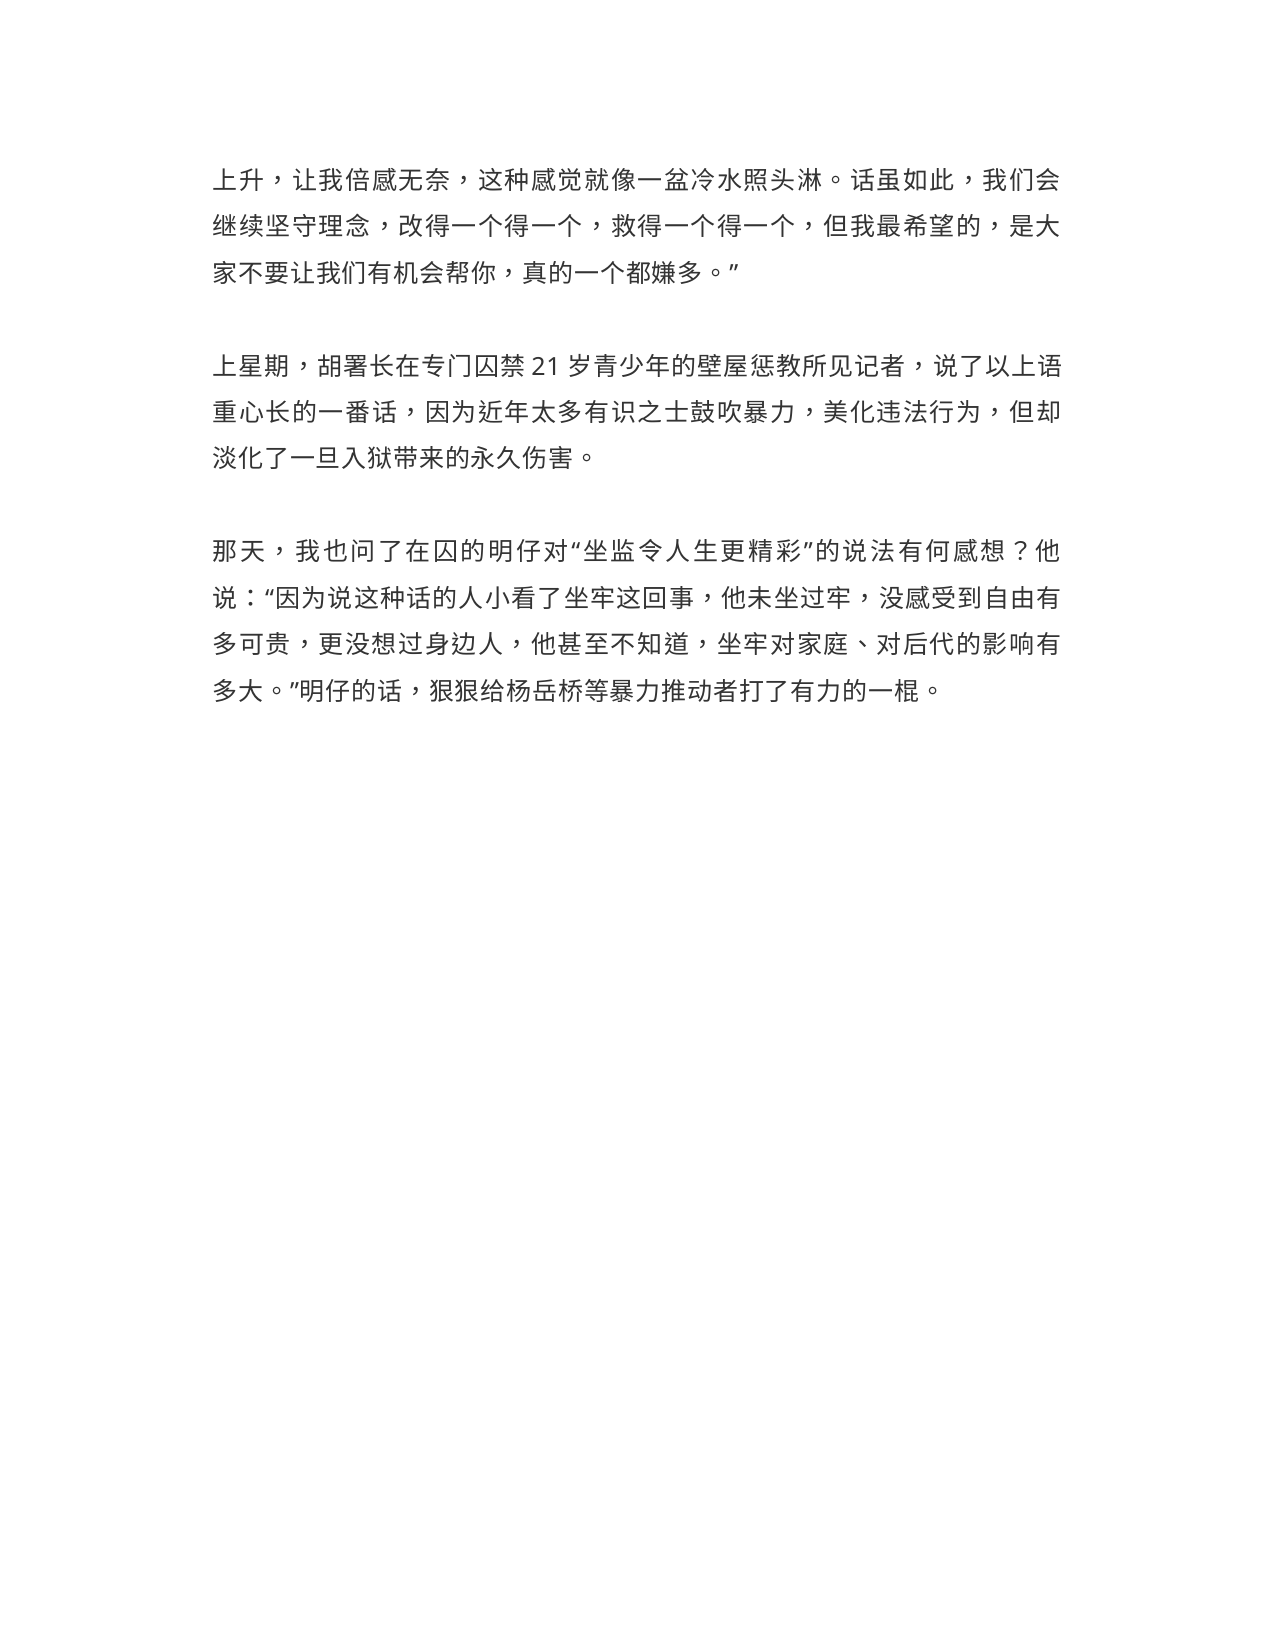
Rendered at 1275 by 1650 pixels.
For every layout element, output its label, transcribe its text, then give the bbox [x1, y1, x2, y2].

text 上星期，胡署长在专门囚禁21岁青少年的壁屋惩教所见记者，说了以上语重心长的一番话，因为近年太多有识之士鼓吹暴力，美化违法行为，但却淡化了一旦入狱带来的永久伤害。 [212, 336, 1062, 475]
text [212, 150, 1062, 289]
text 那天，我也问了在囚的明仔对“坐监令人生更精彩”的说法有何感想？他说：“因为说这种话的人小看了坐牢这回事，他未坐过牢，没感受到自由有多可贵，更没想过身边人，他甚至不知道，坐牢对家庭、对后代的影响有多大。”明仔的话，狠狠给杨岳桥等暴力推动者打了有力的一棍。 [212, 522, 1062, 707]
